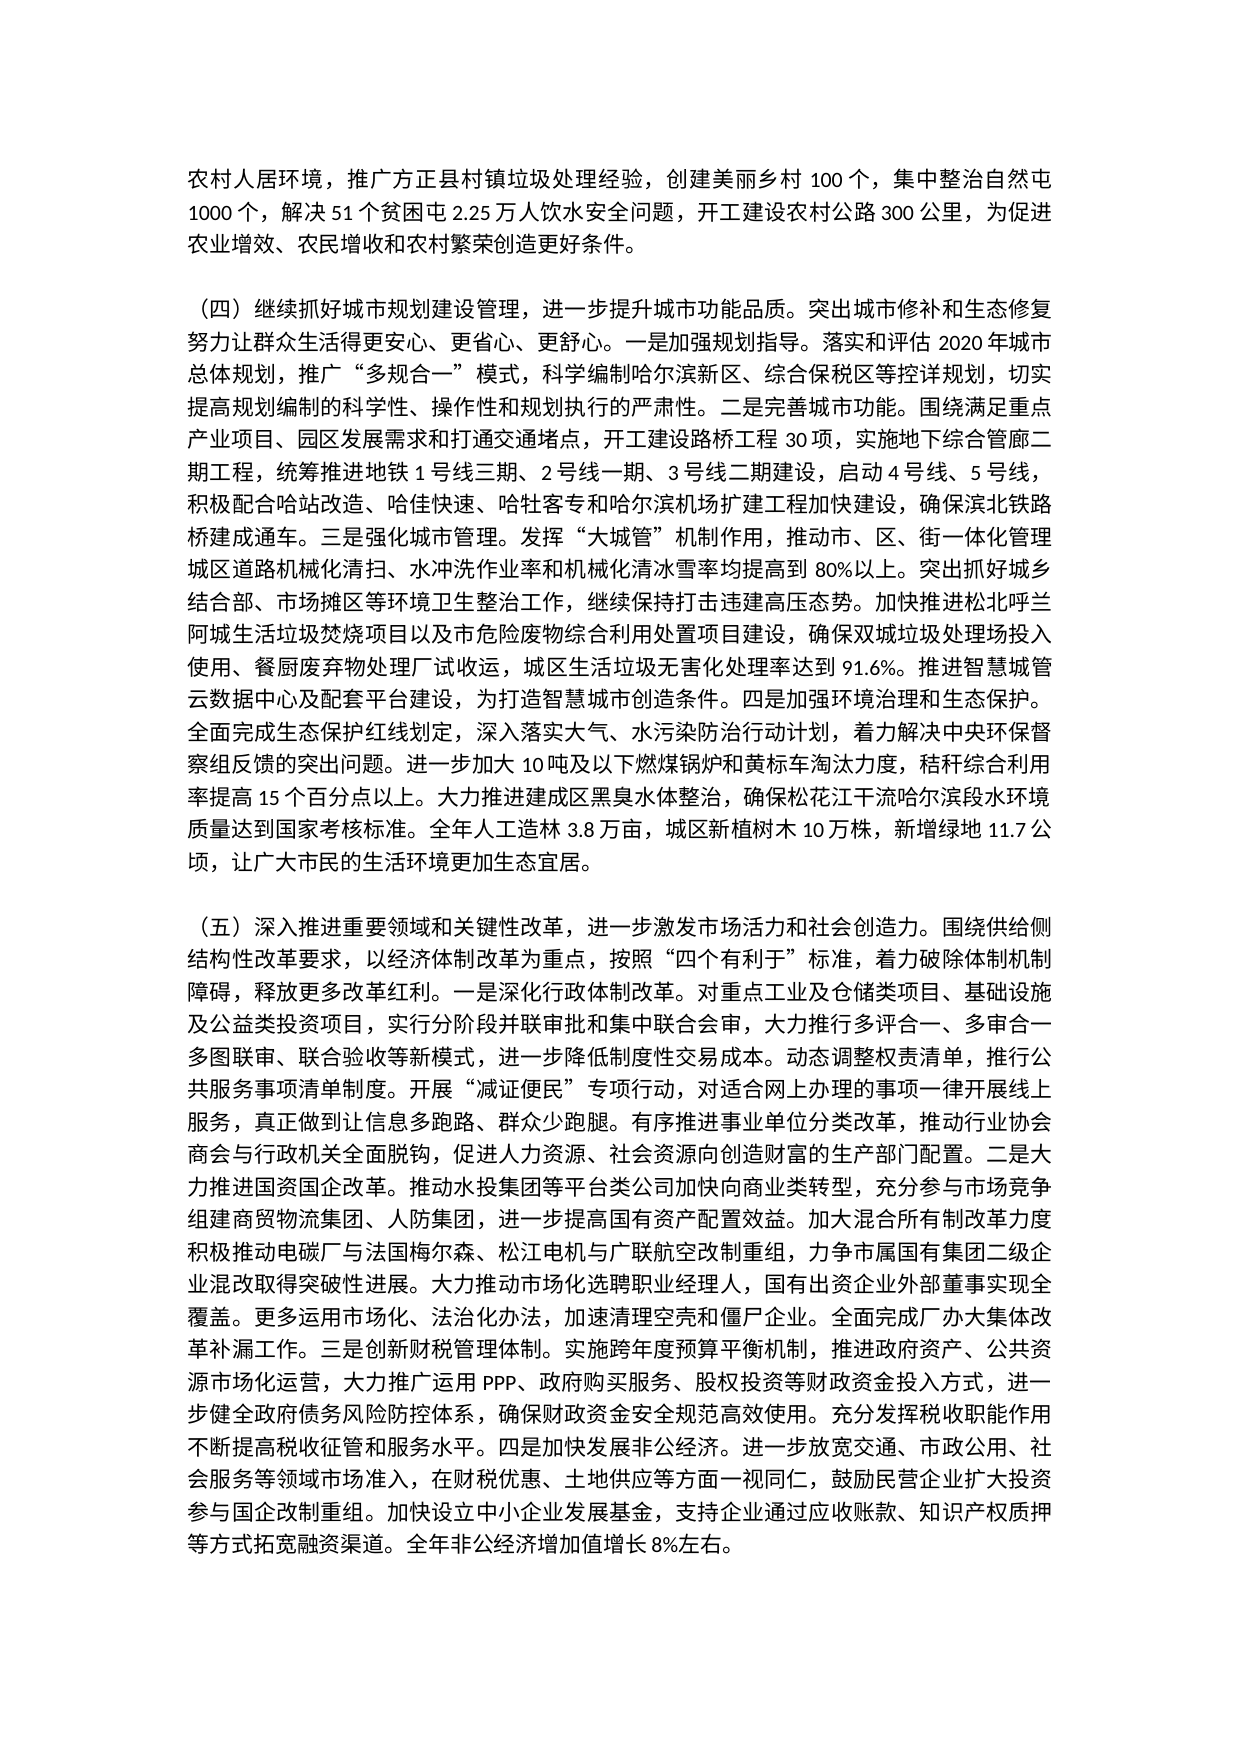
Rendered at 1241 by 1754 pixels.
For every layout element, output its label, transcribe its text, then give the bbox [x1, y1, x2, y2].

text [187, 162, 1053, 259]
text （四）继续抓好城市规划建设管理，进一步提升城市功能品质。突出城市修补和生态修复，努力让群众生活得更安心、更省心、更舒心。一是加强规划指导。落实和评估2020年城市总体规划，推广“多规合一”模式，科学编制哈尔滨新区、综合保税区等控详规划，切实提高规划编制的科学性、操作性和规划执行的严肃性。二是完善城市功能。围绕满足重点产业项目、园区发展需求和打通交通堵点，开工建设路桥工程30项，实施地下综合管廊二期工程，统筹推进地铁1号线三期、2号线一期、3号线二期建设，启动4号线、5号线，积极配合哈站改造、哈佳快速、哈牡客专和哈尔滨机场扩建工程加快建设，确保滨北铁路桥建成通车。三是强化城市管理。发挥“大城管”机制作用，推动市、区、街一体化管理，城区道路机械化清扫、水冲洗作业率和机械化清冰雪率均提高到80%以上。突出抓好城乡结合部、市场摊区等环境卫生整治工作，继续保持打击违建高压态势。加快推进松北呼兰、阿城生活垃圾焚烧项目以及市危险废物综合利用处置项目建设，确保双城垃圾处理场投入使用、餐厨废弃物处理厂试收运，城区生活垃圾无害化处理率达到91.6%。推进智慧城管云数据中心及配套平台建设，为打造智慧城市创造条件。四是加强环境治理和生态保护。全面完成生态保护红线划定，深入落实大气、水污染防治行动计划，着力解决中央环保督察组反馈的突出问题。进一步加大10吨及以下燃煤锅炉和黄标车淘汰力度，秸秆综合利用率提高15个百分点以上。大力推进建成区黑臭水体整治，确保松花江干流哈尔滨段水环境质量达到国家考核标准。全年人工造林3.8万亩，城区新植树木10万株，新增绿地11.7公顷，让广大市民的生活环境更加生态宜居。 [187, 292, 1053, 877]
text （五）深入推进重要领域和关键性改革，进一步激发市场活力和社会创造力。围绕供给侧结构性改革要求，以经济体制改革为重点，按照“四个有利于”标准，着力破除体制机制障碍，释放更多改革红利。一是深化行政体制改革。对重点工业及仓储类项目、基础设施及公益类投资项目，实行分阶段并联审批和集中联合会审，大力推行多评合一、多审合一、多图联审、联合验收等新模式，进一步降低制度性交易成本。动态调整权责清单，推行公共服务事项清单制度。开展“减证便民”专项行动，对适合网上办理的事项一律开展线上服务，真正做到让信息多跑路、群众少跑腿。有序推进事业单位分类改革，推动行业协会商会与行政机关全面脱钩，促进人力资源、社会资源向创造财富的生产部门配置。二是大力推进国资国企改革。推动水投集团等平台类公司加快向商业类转型，充分参与市场竞争。组建商贸物流集团、人防集团，进一步提高国有资产配置效益。加大混合所有制改革力度，积极推动电碳厂与法国梅尔森、松江电机与广联航空改制重组，力争市属国有集团二级企业混改取得突破性进展。大力推动市场化选聘职业经理人，国有出资企业外部董事实现全覆盖。更多运用市场化、法治化办法，加速清理空壳和僵尸企业。全面完成厂办大集体改革补漏工作。三是创新财税管理体制。实施跨年度预算平衡机制，推进政府资产、公共资源市场化运营，大力推广运用PPP、政府购买服务、股权投资等财政资金投入方式，进一步健全政府债务风险防控体系，确保财政资金安全规范高效使用。充分发挥税收职能作用，不断提高税收征管和服务水平。四是加快发展非公经济。进一步放宽交通、市政公用、社会服务等领域市场准入，在财税优惠、土地供应等方面一视同仁，鼓励民营企业扩大投资、参与国企改制重组。加快设立中小企业发展基金，支持企业通过应收账款、知识产权质押等方式拓宽融资渠道。全年非公经济增加值增长8%左右。 [187, 909, 1053, 1559]
